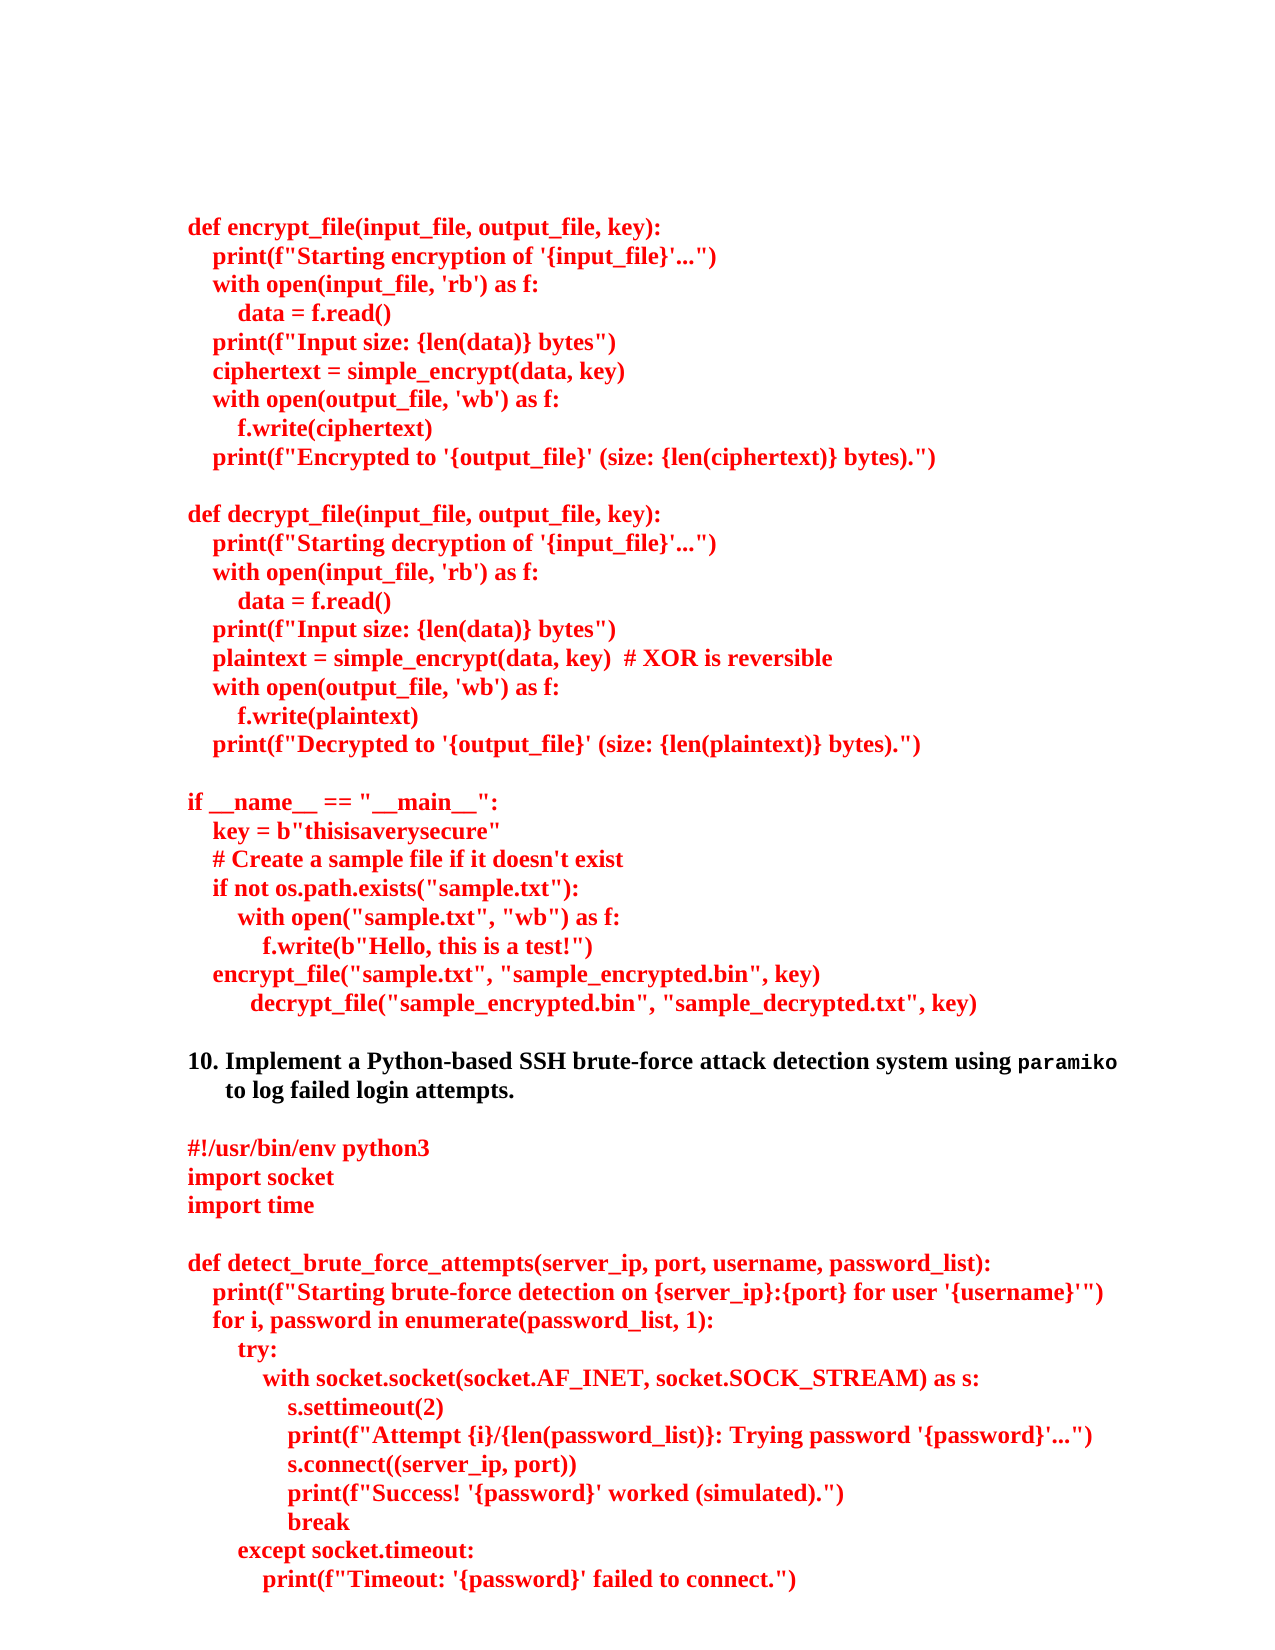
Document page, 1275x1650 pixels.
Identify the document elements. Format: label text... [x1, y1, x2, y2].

list def encrypt_file(input_file, output_file, key): [187, 212, 1157, 241]
list s.connect((server_ip, port)) [187, 1449, 1145, 1478]
list encrypt_file("sample.txt", "sample_encrypted.bin", key) [187, 959, 1157, 988]
list f.write(ciphertext) [187, 413, 1157, 442]
list for i, password in enumerate(password_list, 1): [187, 1305, 1145, 1334]
list def detect_brute_force_attempts(server_ip, port, username, password_list): [187, 1248, 1145, 1277]
list print(f"Input size: {len(data)} bytes") [187, 614, 1157, 643]
list print(f"Starting brute-force detection on {server_ip}:{port} for user '{username}'") [187, 1277, 1145, 1305]
list ciphertext = simple_encrypt(data, key) [187, 356, 1157, 384]
list print(f"Success! '{password}' worked (simulated).") [187, 1478, 1145, 1507]
list print(f"Decrypted to '{output_file}' (size: {len(plaintext)} bytes).") [187, 729, 1157, 758]
list with open(input_file, 'rb') as f: [187, 269, 1157, 298]
list # Create a sample file if it doesn't exist [187, 844, 1157, 873]
list def decrypt_file(input_file, output_file, key): [187, 499, 1157, 528]
list f.write(plaintext) [187, 701, 1157, 729]
list data = f.read() [187, 586, 1157, 614]
list print(f"Attempt {i}/{len(password_list)}: Trying password '{password}'...") [187, 1420, 1145, 1449]
list with open(input_file, 'rb') as f: [187, 557, 1157, 586]
list if not os.path.exists("sample.txt"): [187, 873, 1157, 902]
list print(f"Encrypted to '{output_file}' (size: {len(ciphertext)} bytes).") [187, 442, 1157, 471]
list decrypt_file("sample_encrypted.bin", "sample_decrypted.txt", key) [225, 988, 1157, 1017]
list with open(output_file, 'wb') as f: [187, 672, 1157, 701]
list try: [187, 1334, 1145, 1363]
list #!/usr/bin/env python3 [187, 1133, 1145, 1162]
list with open("sample.txt", "wb") as f: [187, 902, 1157, 931]
list print(f"Starting decryption of '{input_file}'...") [187, 528, 1157, 557]
list import time [187, 1190, 1145, 1219]
list s.settimeout(2) [187, 1392, 1145, 1420]
list except socket.timeout: [187, 1535, 1145, 1564]
list data = f.read() [187, 298, 1157, 327]
list print(f"Input size: {len(data)} bytes") [187, 327, 1157, 356]
list with socket.socket(socket.AF_INET, socket.SOCK_STREAM) as s: [187, 1363, 1145, 1392]
list import socket [187, 1162, 1145, 1190]
list print(f"Starting encryption of '{input_file}'...") [187, 241, 1157, 269]
list with open(output_file, 'wb') as f: [187, 384, 1157, 413]
list plaintext = simple_encrypt(data, key) # XOR is reversible [187, 643, 1157, 672]
list key = b"thisisaverysecure" [187, 816, 1157, 844]
list break [187, 1507, 1145, 1535]
list Implement a Python-based SSH brute-force attack detection system using paramiko to log failed login attempts. [187, 1046, 1145, 1104]
list f.write(b"Hello, this is a test!") [187, 931, 1157, 959]
list print(f"Timeout: '{password}' failed to connect.") [187, 1564, 1145, 1593]
list if __name__ == "__main__": [187, 787, 1157, 816]
